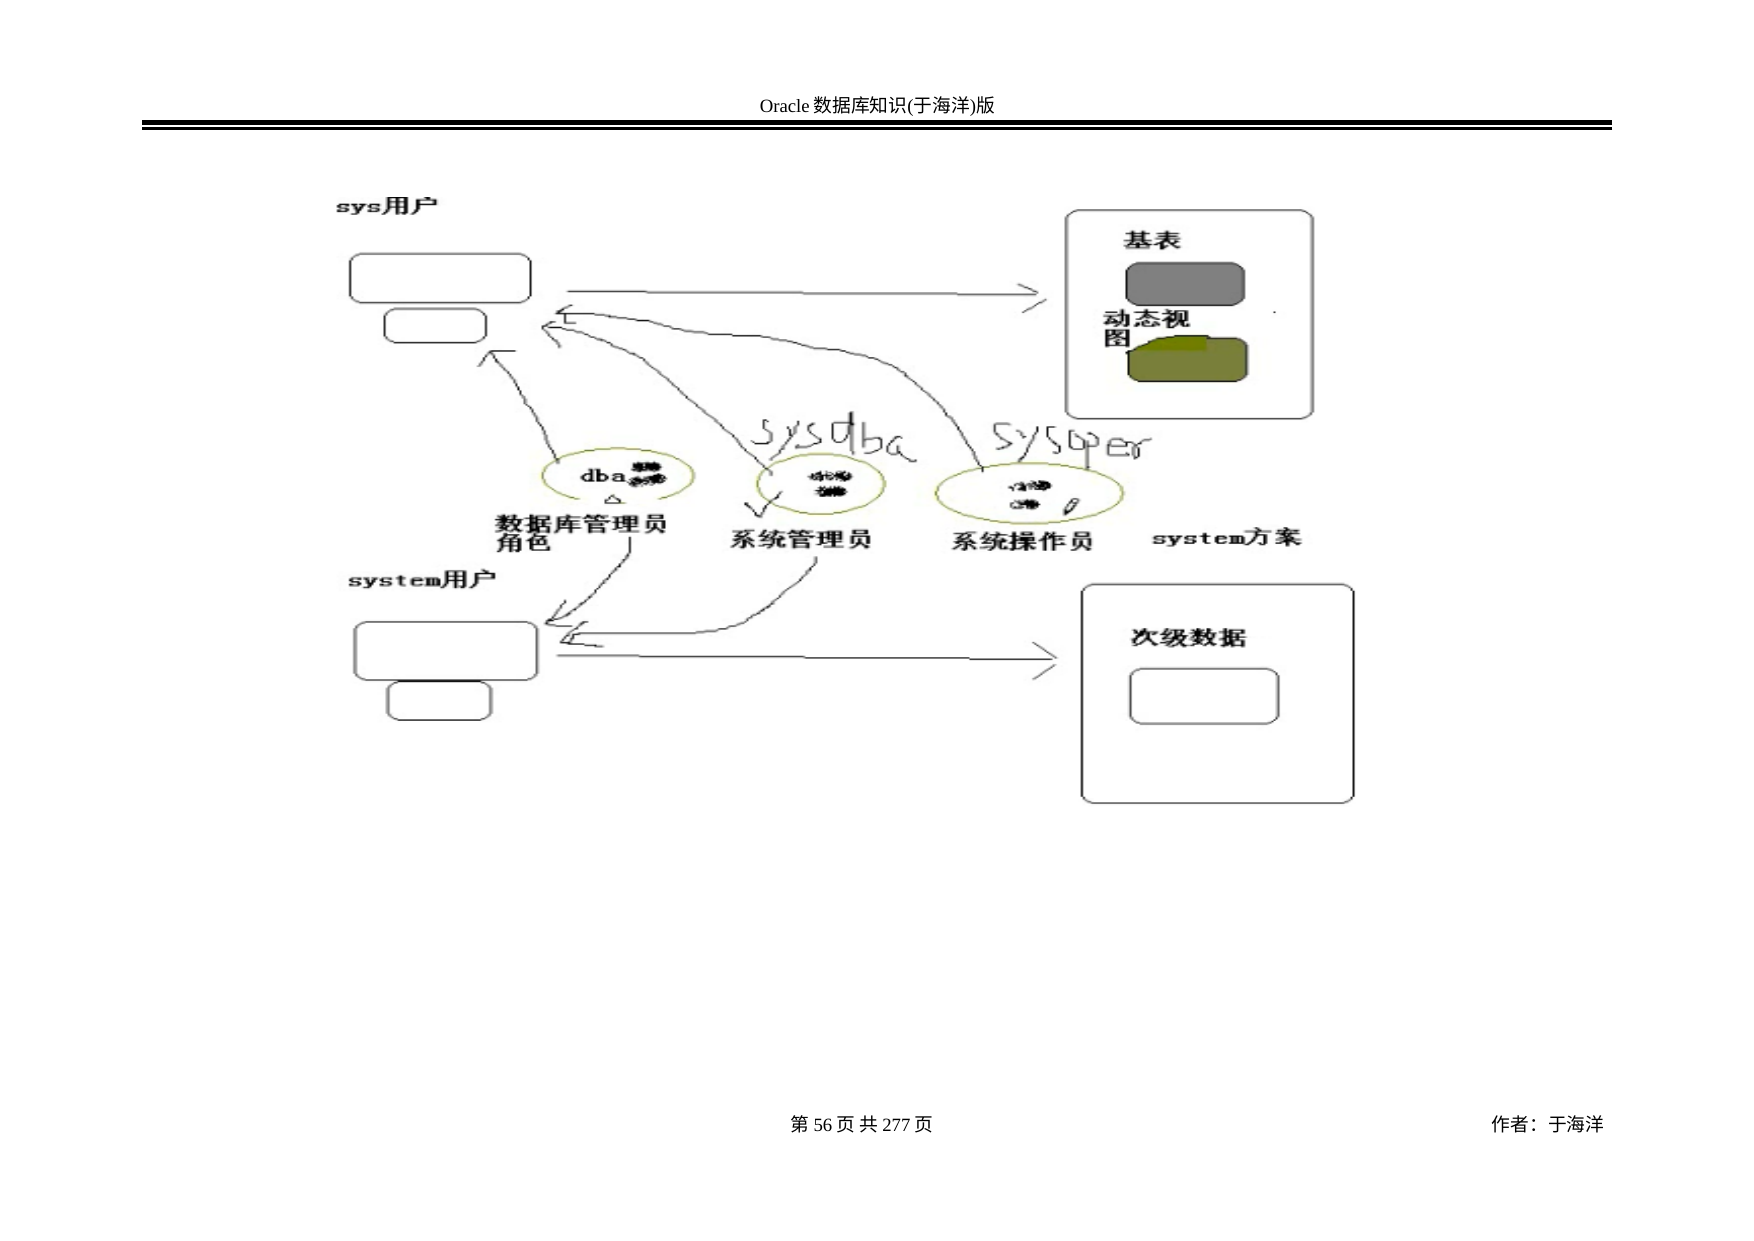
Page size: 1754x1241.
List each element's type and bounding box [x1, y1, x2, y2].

picture [301, 197, 1497, 815]
